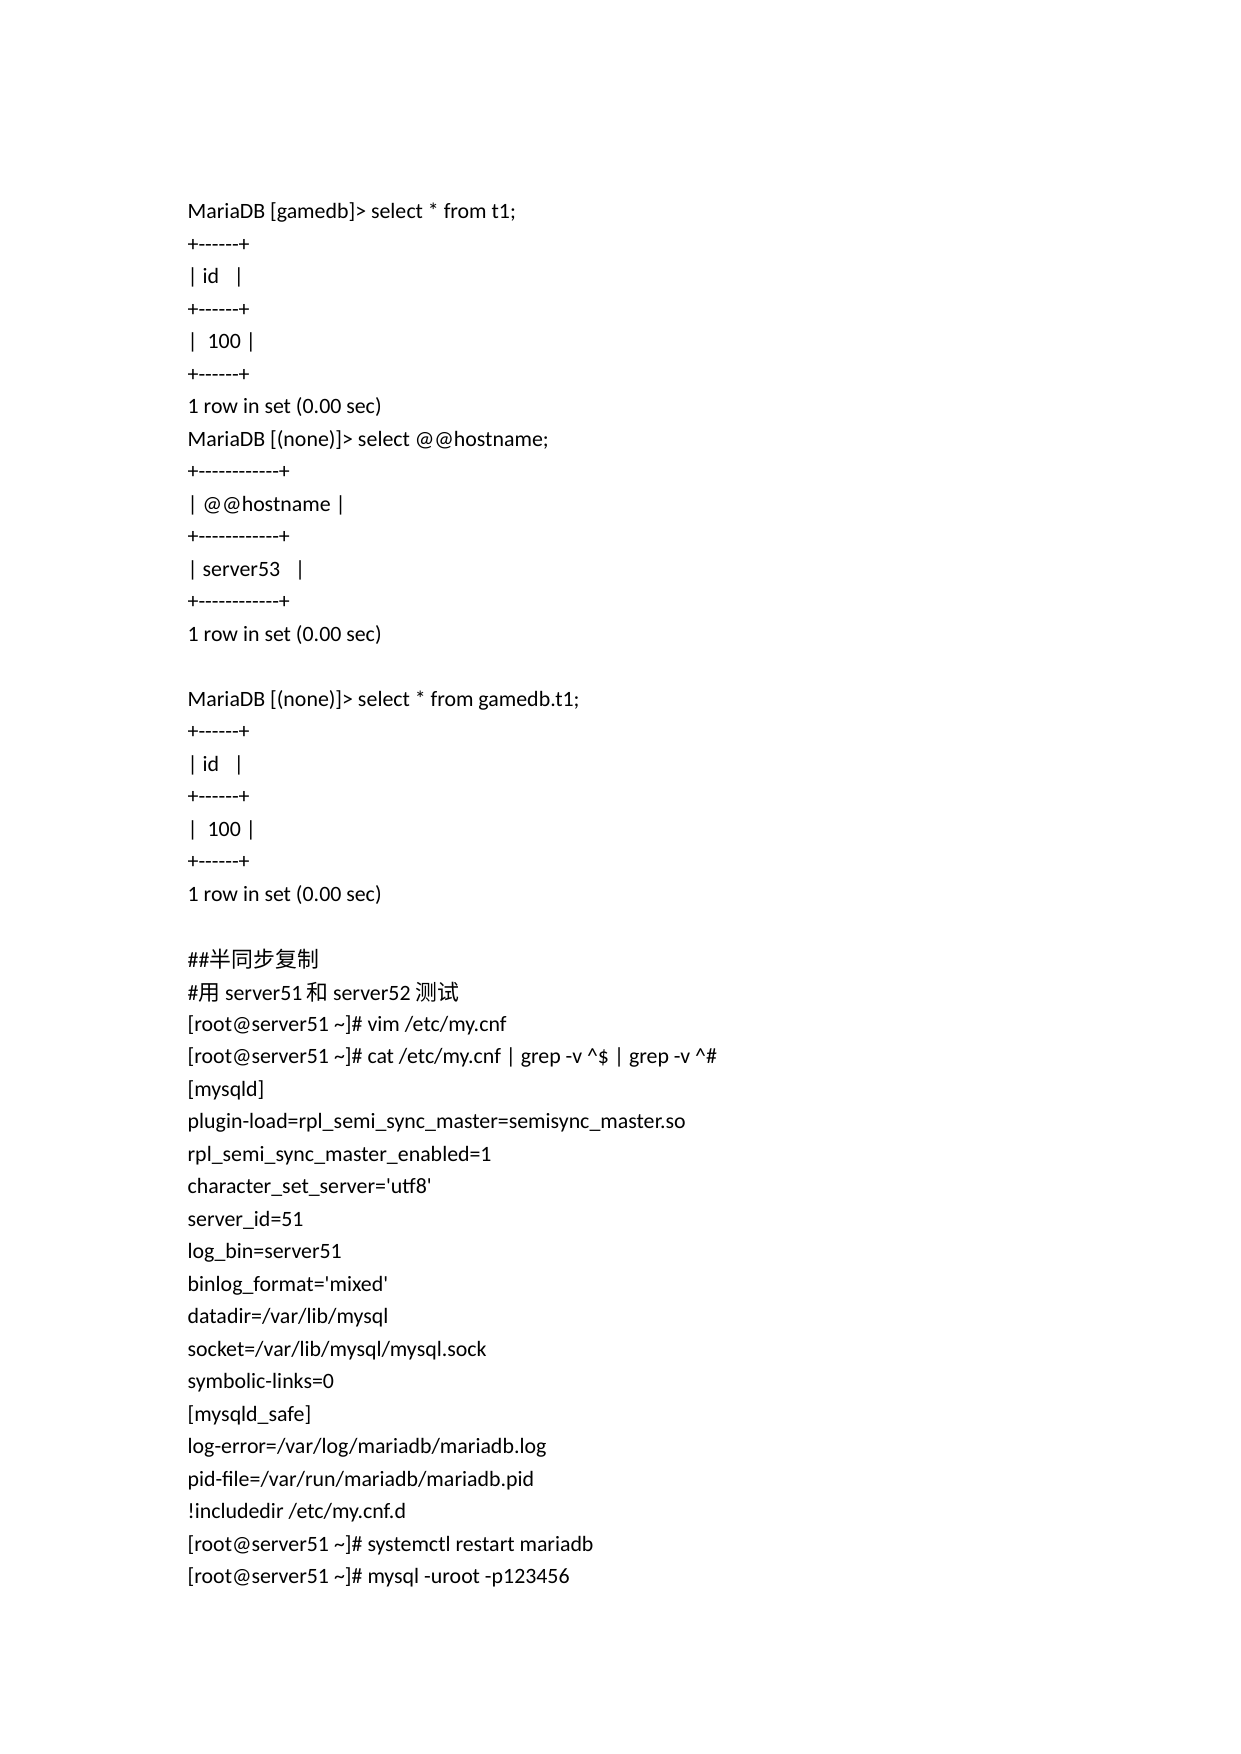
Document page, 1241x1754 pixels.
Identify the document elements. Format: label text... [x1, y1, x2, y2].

text 1 row in set (0.00 sec) [187, 877, 1053, 909]
text +------------+ [187, 584, 1053, 617]
text | id | [187, 259, 1053, 292]
text [root@server51 ~]# vim /etc/my.cnf [187, 1007, 1053, 1039]
text [mysqld] [187, 1072, 1053, 1104]
text 1 row in set (0.00 sec) [187, 617, 1053, 649]
text +------+ [187, 227, 1053, 259]
text ##半同步复制 [187, 942, 1053, 974]
text | 100 | [187, 812, 1053, 844]
text | id | [187, 747, 1053, 779]
text !includedir /etc/my.cnf.d [187, 1494, 1053, 1527]
text [root@server51 ~]# systemctl restart mariadb [187, 1527, 1053, 1559]
text +------+ [187, 844, 1053, 877]
text [mysqld_safe] [187, 1397, 1053, 1429]
text MariaDB [(none)]> select @@hostname; [187, 422, 1053, 454]
text +------------+ [187, 454, 1053, 487]
text +------+ [187, 292, 1053, 324]
text socket=/var/lib/mysql/mysql.sock [187, 1332, 1053, 1364]
text binlog_format='mixed' [187, 1267, 1053, 1299]
text +------+ [187, 714, 1053, 747]
text character_set_server='utf8' [187, 1169, 1053, 1202]
text pid-file=/var/run/mariadb/mariadb.pid [187, 1462, 1053, 1494]
text [root@server51 ~]# cat /etc/my.cnf | grep -v ^$ | grep -v ^# [187, 1039, 1053, 1072]
text | server53 | [187, 552, 1053, 584]
text [root@server51 ~]# mysql -uroot -p123456 [187, 1559, 1053, 1592]
text +------+ [187, 779, 1053, 812]
text | 100 | [187, 324, 1053, 357]
text MariaDB [gamedb]> select * from t1; [187, 194, 1053, 227]
text 1 row in set (0.00 sec) [187, 389, 1053, 422]
text rpl_semi_sync_master_enabled=1 [187, 1137, 1053, 1169]
text #用server51和server52测试 [187, 974, 1053, 1007]
text plugin-load=rpl_semi_sync_master=semisync_master.so [187, 1104, 1053, 1137]
text log_bin=server51 [187, 1234, 1053, 1267]
text datadir=/var/lib/mysql [187, 1299, 1053, 1332]
text +------+ [187, 357, 1053, 389]
text MariaDB [(none)]> select * from gamedb.t1; [187, 682, 1053, 714]
text log-error=/var/log/mariadb/mariadb.log [187, 1429, 1053, 1462]
text | @@hostname | [187, 487, 1053, 519]
text symbolic-links=0 [187, 1364, 1053, 1397]
text server_id=51 [187, 1202, 1053, 1234]
text +------------+ [187, 519, 1053, 552]
